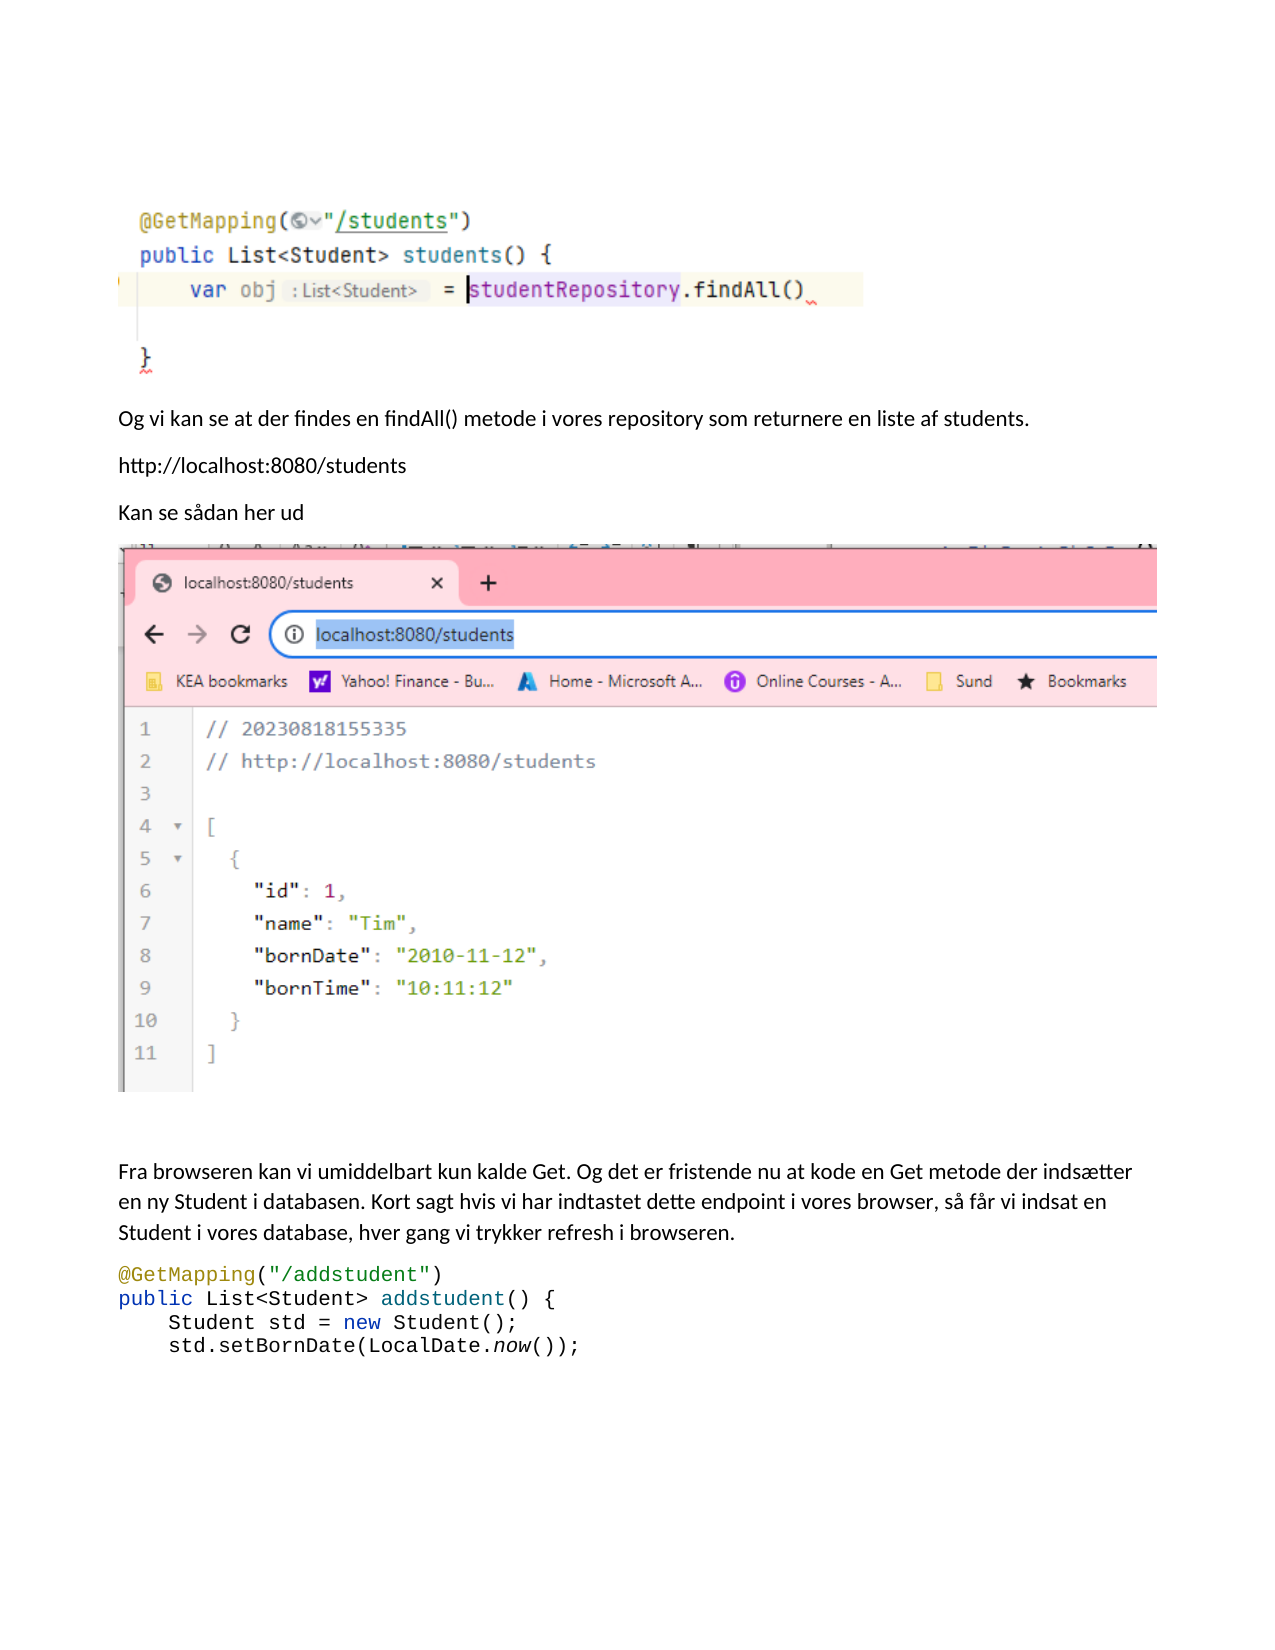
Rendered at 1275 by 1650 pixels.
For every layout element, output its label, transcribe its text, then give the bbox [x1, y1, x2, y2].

text http://localhost:8080/students [118, 451, 1157, 479]
text Fra browseren kan vi umiddelbart kun kalde Get. Og det er fristende nu at kode en Get metode der indsætter en ny Student i databasen. Kort sagt hvis vi har indtastet dette endpoint i vores browser, så får vi indsat en Student i vores database, hver gang vi trykker refresh i browseren. [118, 1157, 1157, 1246]
text @GetMapping("/addstudent") public List<Student> addstudent() { Student std = new Student(); std.setBornDate(LocalDate.now()); [118, 1264, 1157, 1359]
picture [118, 544, 1157, 1092]
picture [118, 177, 864, 385]
text Og vi kan se at der findes en findAll() metode i vores repository som returnere en liste af students. [118, 404, 1157, 432]
text Kan se sådan her ud [118, 498, 1157, 526]
